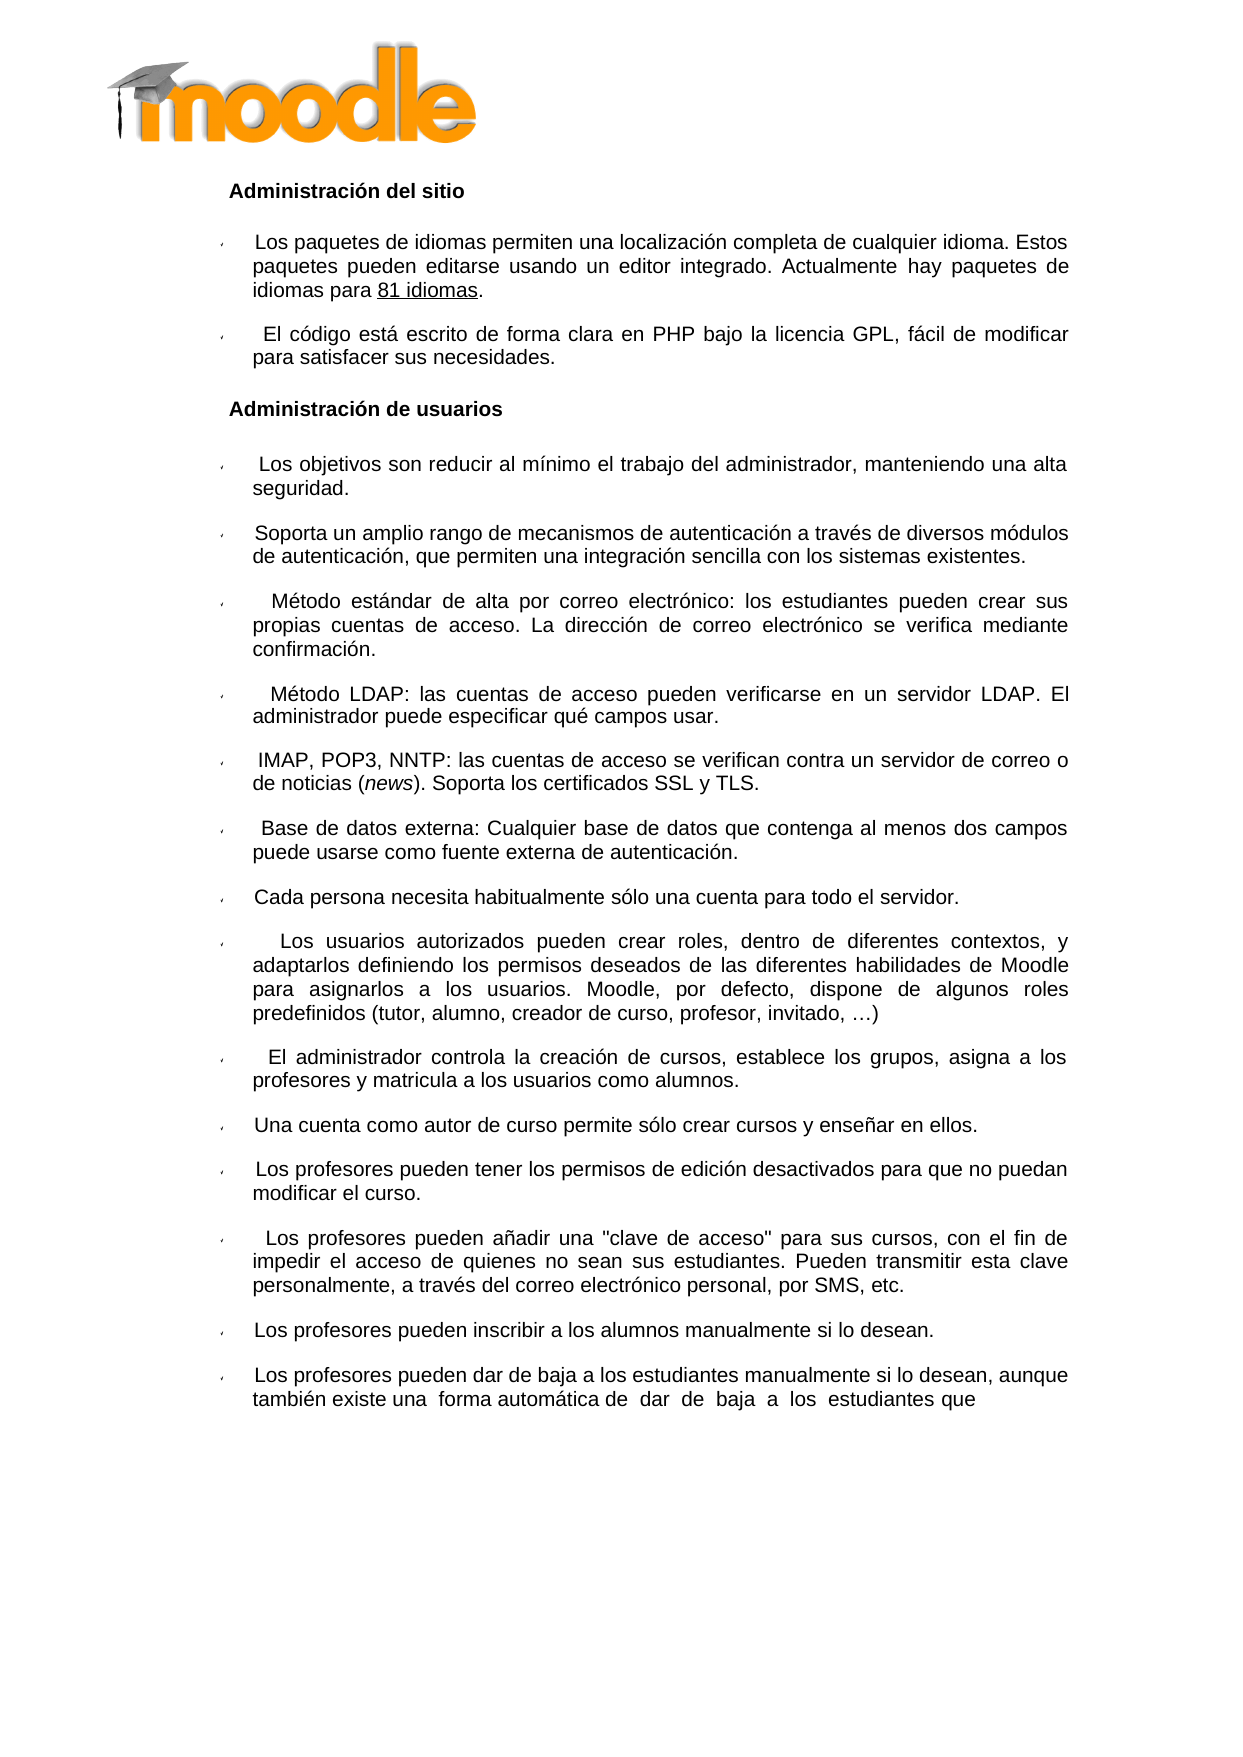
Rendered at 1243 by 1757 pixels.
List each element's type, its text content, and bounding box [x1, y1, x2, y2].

picture [214, 228, 234, 249]
text Los profesores pueden tener los permisos de edición desactivados para que no puedan modificar el curso. [215, 1156, 1069, 1205]
picture [214, 323, 234, 342]
picture [214, 519, 234, 540]
picture [214, 1156, 234, 1177]
text Los profesores pueden inscribir a los alumnos manualmente si lo desean. [215, 1317, 1082, 1342]
picture [105, 37, 478, 147]
subtitle Administración de usuarios [229, 397, 1082, 421]
picture [214, 587, 234, 609]
picture [214, 1111, 234, 1133]
text Método estándar de alta por correo electrónico: los estudiantes pueden crear sus propias cuentas de acceso. La dirección de correo electrónico se verifica mediante confirmación. [215, 588, 1069, 661]
picture [214, 749, 234, 768]
subtitle Administración del sitio [229, 179, 1082, 203]
picture [214, 1316, 234, 1338]
text IMAP, POP3, NNTP: las cuentas de acceso se verifican contra un servidor de correo o de noticias (news). Soporta los certificados SSL y TLS. [215, 749, 1070, 795]
text Método LDAP: las cuentas de acceso pueden verificarse en un servidor LDAP. El administrador puede especificar qué campos usar. [215, 683, 1070, 728]
text Soporta un amplio rango de mecanismos de autenticación a través de diversos módulos de autenticación, que permiten una integración sencilla con los sistemas existentes. [215, 519, 1069, 568]
text Los paquetes de idiomas permiten una localización completa de cualquier idioma. Estos paquetes pueden editarse usando un editor integrado. Actualmente hay paquetes de idiomas para 81 idiomas. [215, 228, 1069, 301]
text Los objetivos son reducir al mínimo el trabajo del administrador, manteniendo una alta seguridad. [215, 451, 1069, 500]
text Base de datos externa: Cualquier base de datos que contenga al menos dos campos puede usarse como fuente externa de autenticación. [215, 815, 1069, 864]
text Los usuarios autorizados pueden crear roles, dentro de diferentes contextos, y adaptarlos definiendo los permisos deseados de las diferentes habilidades de Moodle para asignarlos a los usuarios. Moodle, por defecto, dispone de algunos roles predefinidos (tutor, alumno, creador de curso, profesor, invitado, …) [215, 928, 1070, 1025]
text Los profesores pueden añadir una "clave de acceso" para sus cursos, con el fin de impedir el acceso de quienes no sean sus estudiantes. Pueden transmitir esta clave personalmente, a través del correo electrónico personal, por SMS, etc. [215, 1224, 1069, 1297]
picture [214, 1361, 234, 1383]
picture [214, 815, 234, 836]
text Los profesores pueden dar de baja a los estudiantes manualmente si lo desean, aunque también existe una forma automática de dar de baja a los estudiantes que [215, 1362, 1069, 1411]
text Una cuenta como autor de curso permite sólo crear cursos y enseñar en ellos. [215, 1112, 1082, 1137]
picture [214, 1224, 234, 1245]
picture [214, 883, 234, 905]
text El código está escrito de forma clara en PHP bajo la licencia GPL, fácil de modificar para satisfacer sus necesidades. [215, 323, 1069, 369]
picture [214, 450, 234, 472]
text El administrador controla la creación de cursos, establece los grupos, asigna a los profesores y matricula a los usuarios como alumnos. [215, 1047, 1068, 1092]
text Cada persona necesita habitualmente sólo una cuenta para todo el servidor. [215, 883, 1082, 909]
picture [214, 1046, 234, 1065]
picture [214, 928, 234, 949]
picture [214, 682, 234, 701]
